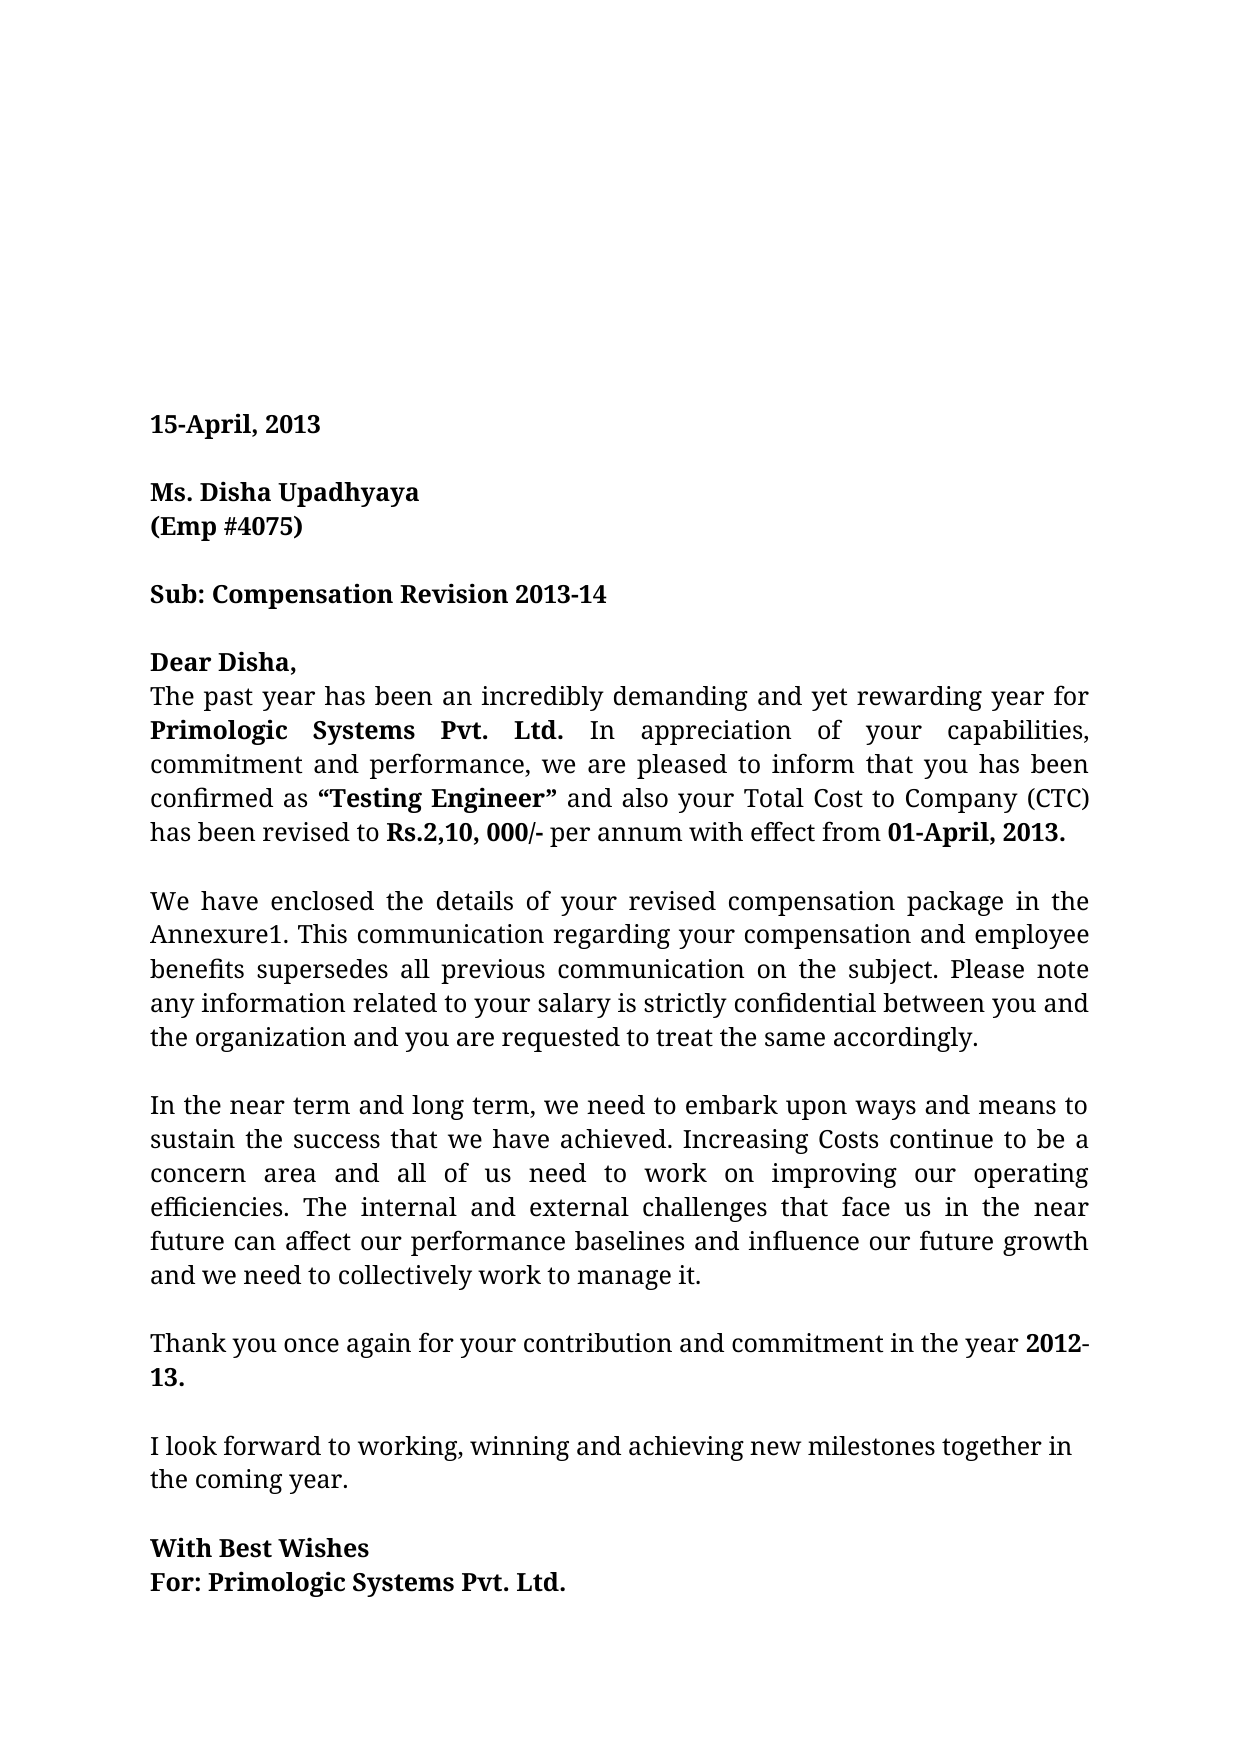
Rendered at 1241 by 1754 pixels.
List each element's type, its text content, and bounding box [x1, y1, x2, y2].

text Thank you once again for your contribution and commitment in the year 2012-13. [150, 1326, 1090, 1394]
text 15-April, 2013 [150, 406, 1090, 440]
text Sub: Compensation Revision 2013-14 [150, 577, 1090, 611]
text For: Primologic Systems Pvt. Ltd. [150, 1564, 1090, 1598]
text Ms. Disha Upadhyaya [150, 474, 1090, 508]
text (Emp #4075) [150, 508, 1090, 542]
text In the near term and long term, we need to embark upon ways and means to sustain the success that we have achieved. Increasing Costs continue to be a concern area and all of us need to work on improving our operating efficiencies. The internal and external challenges that face us in the near future can affect our performance baselines and influence our future growth and we need to collectively work to manage it. [150, 1087, 1090, 1292]
text I look forward to working, winning and achieving new milestones together in the coming year. [150, 1428, 1090, 1496]
text We have enclosed the details of your revised compensation package in the Annexure1. This communication regarding your compensation and employee benefits supersedes all previous communication on the subject. Please note any information related to your salary is strictly confidential between you and the organization and you are requested to treat the same accordingly. [150, 883, 1090, 1053]
text The past year has been an incredibly demanding and yet rewarding year for Primologic Systems Pvt. Ltd. In appreciation of your capabilities, commitment and performance, we are pleased to inform that you has been confirmed as “Testing Engineer” and also your Total Cost to Company (CTC) has been revised to Rs.2,10, 000/- per annum with effect from 01-April, 2013. [150, 679, 1090, 849]
text Dear Disha, [150, 645, 1090, 679]
text With Best Wishes [150, 1530, 1090, 1564]
